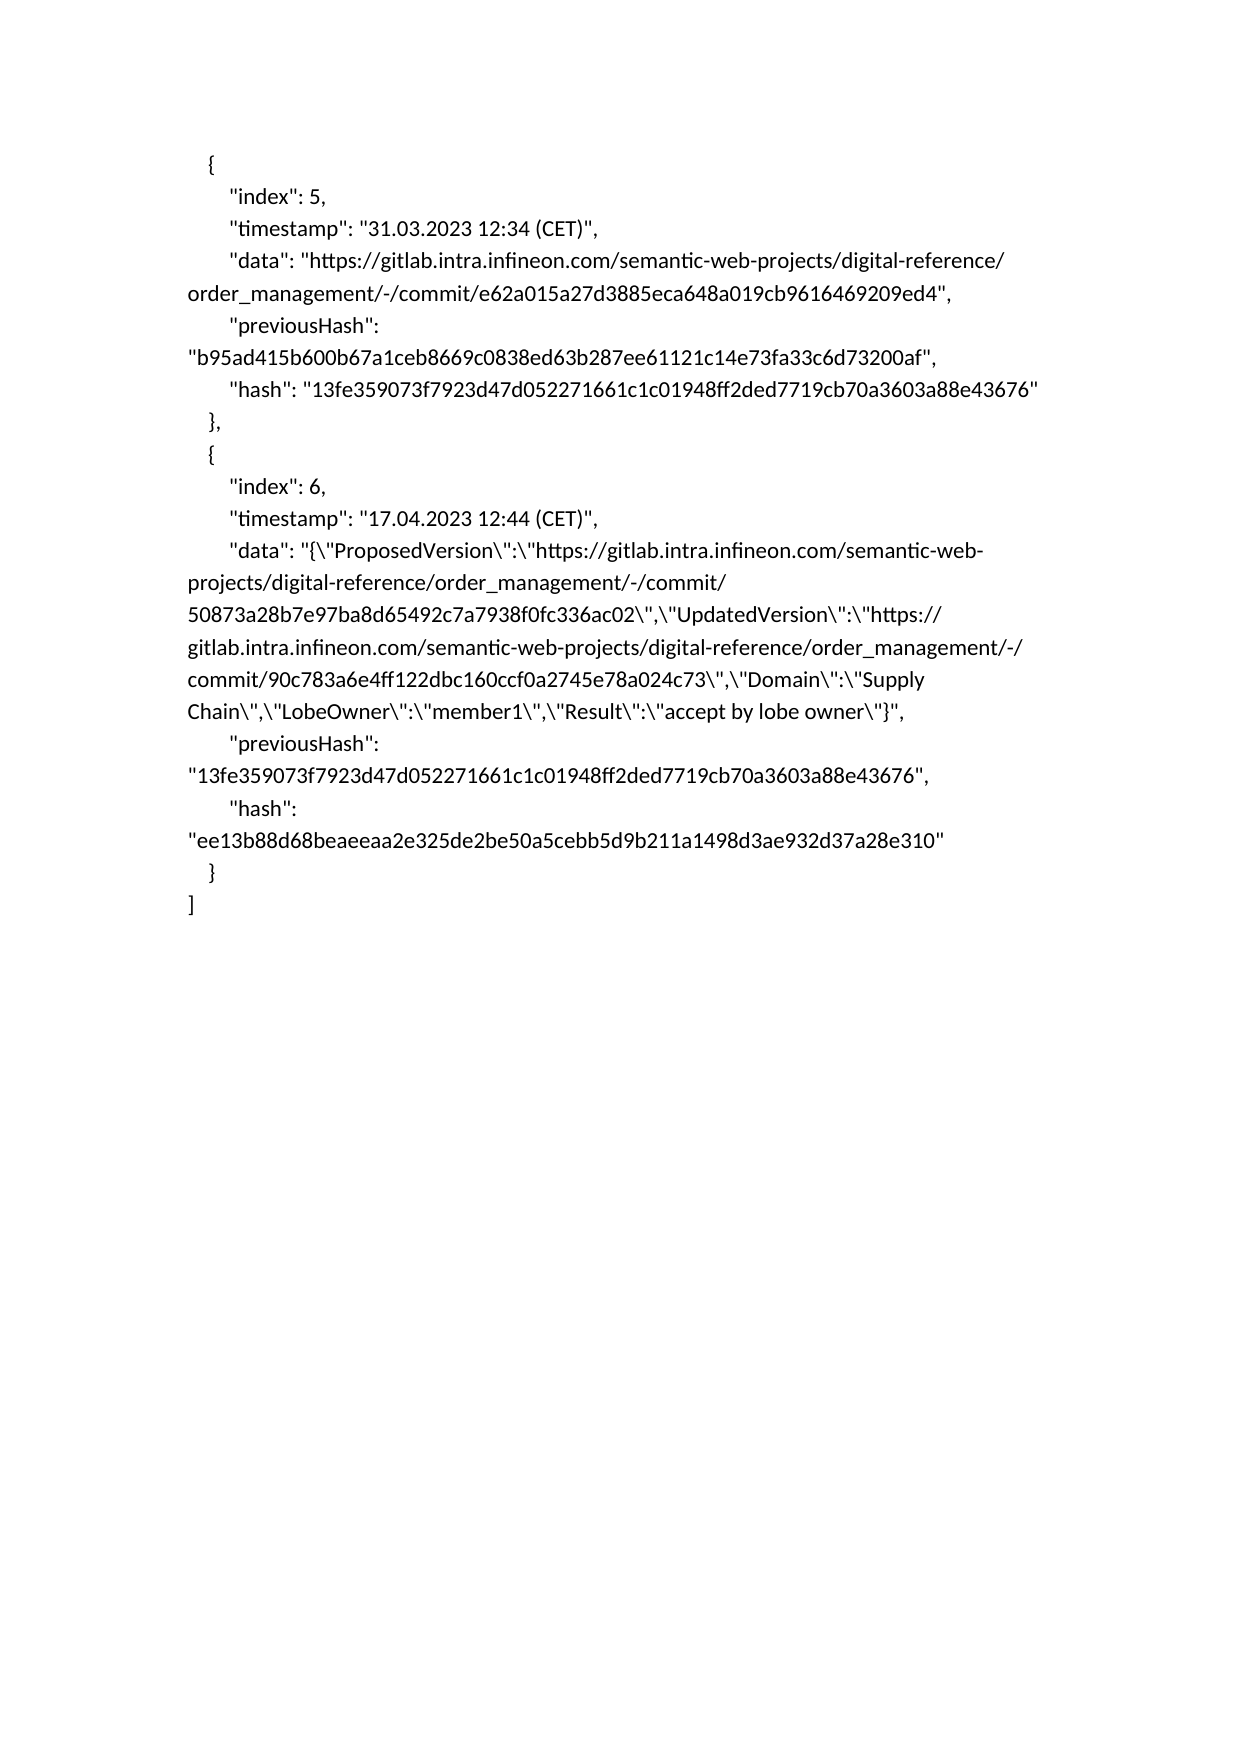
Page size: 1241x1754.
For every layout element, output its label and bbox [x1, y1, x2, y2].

text [187, 150, 1053, 918]
